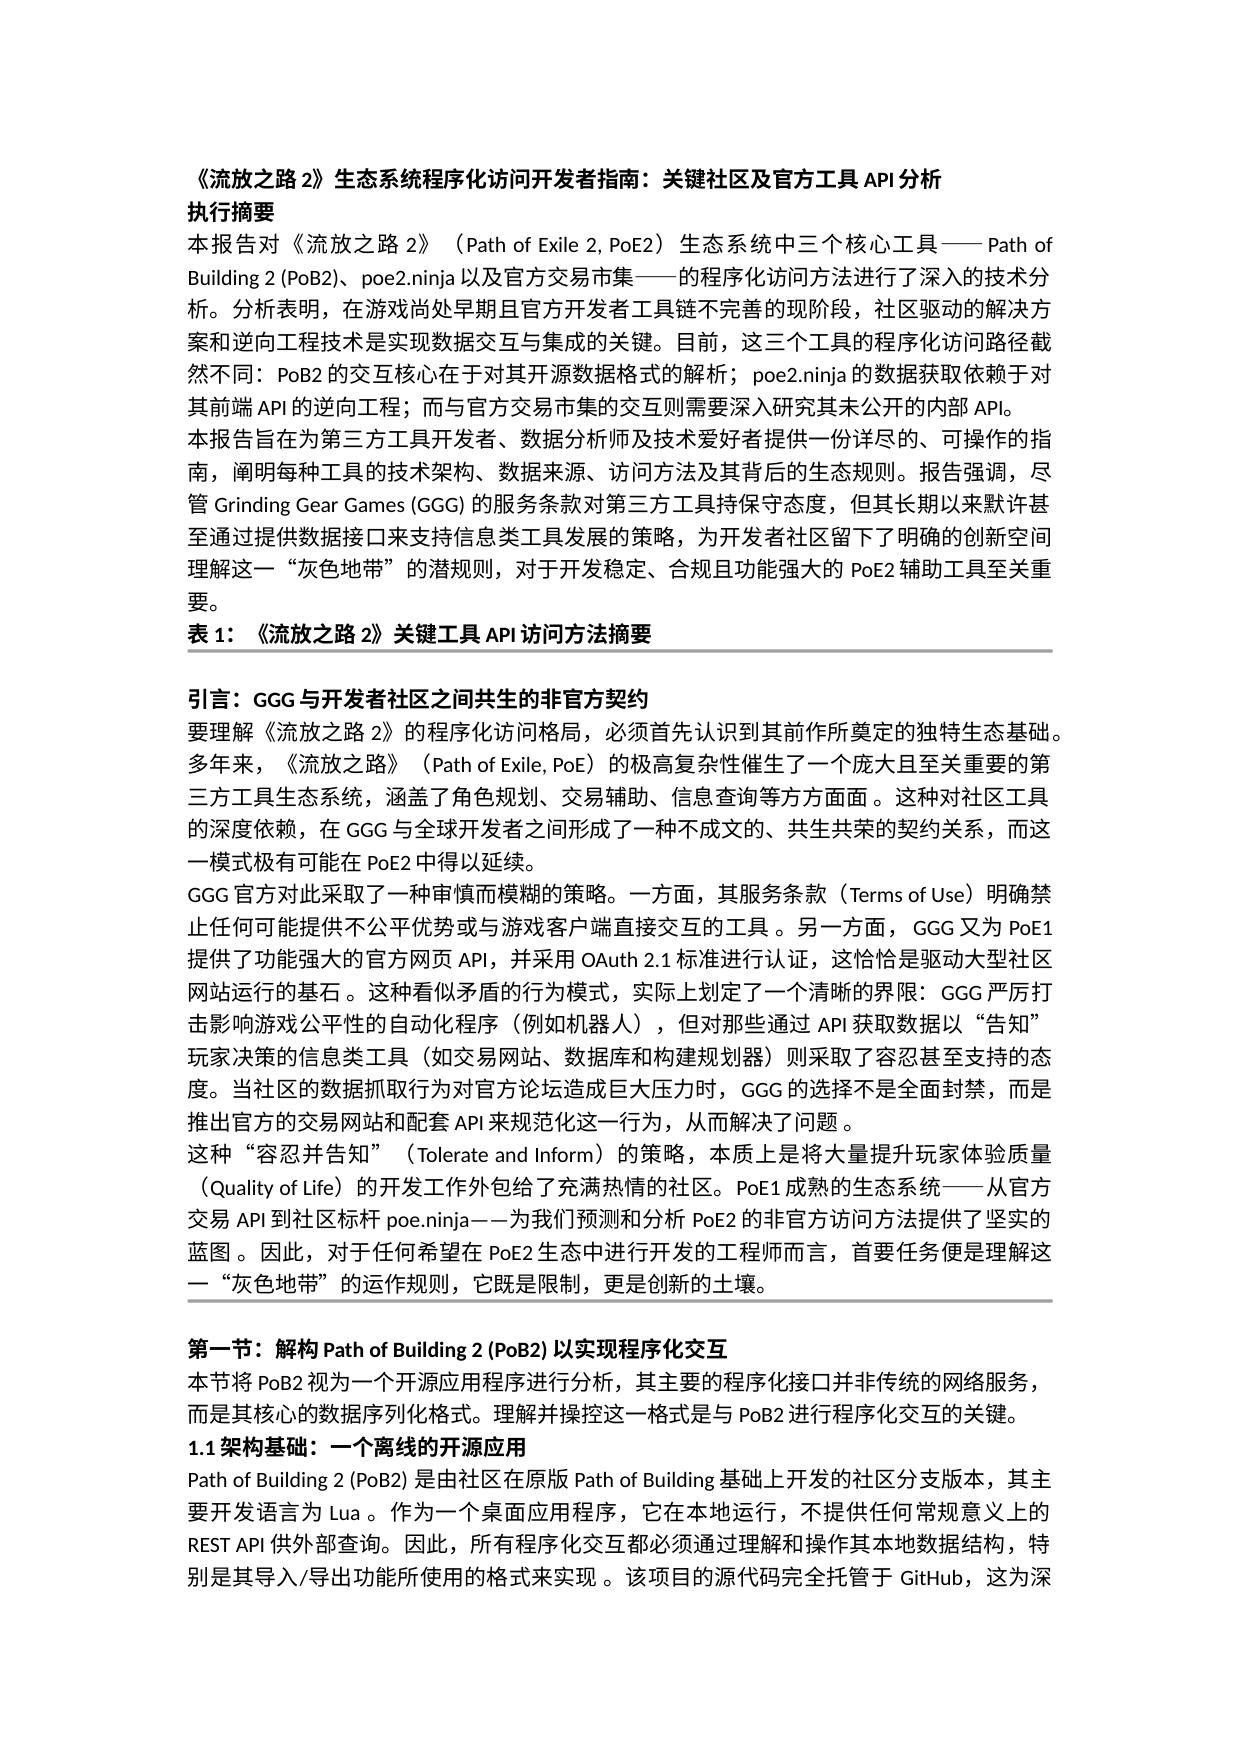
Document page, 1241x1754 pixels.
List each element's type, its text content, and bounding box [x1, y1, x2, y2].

text 执行摘要 [187, 194, 1053, 227]
text 表1：《流放之路2》关键工具API访问方法摘要 [187, 617, 1053, 649]
text 这种“容忍并告知”（Tolerate and Inform）的策略，本质上是将大量提升玩家体验质量（Quality of Life）的开发工作外包给了充满热情的社区。PoE1成熟的生态系统——从官方交易API到社区标杆poe.ninja——为我们预测和分析PoE2的非官方访问方法提供了坚实的蓝图 。因此，对于任何希望在PoE2生态中进行开发的工程师而言，首要任务便是理解这一“灰色地带”的运作规则，它既是限制，更是创新的土壤。 [187, 1137, 1053, 1299]
text 第一节：解构Path of Building 2 (PoB2) 以实现程序化交互 [187, 1332, 1053, 1364]
text 本报告对《流放之路2》（Path of Exile 2, PoE2）生态系统中三个核心工具——Path of Building 2 (PoB2)、poe2.ninja以及官方交易市集——的程序化访问方法进行了深入的技术分析。分析表明，在游戏尚处早期且官方开发者工具链不完善的现阶段，社区驱动的解决方案和逆向工程技术是实现数据交互与集成的关键。目前，这三个工具的程序化访问路径截然不同：PoB2的交互核心在于对其开源数据格式的解析；poe2.ninja的数据获取依赖于对其前端API的逆向工程；而与官方交易市集的交互则需要深入研究其未公开的内部API。 [187, 227, 1053, 422]
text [187, 1462, 1053, 1592]
text 《流放之路2》生态系统程序化访问开发者指南：关键社区及官方工具API分析 [187, 162, 1053, 194]
text 引言：GGG与开发者社区之间共生的非官方契约 [187, 682, 1053, 714]
text 本报告旨在为第三方工具开发者、数据分析师及技术爱好者提供一份详尽的、可操作的指南，阐明每种工具的技术架构、数据来源、访问方法及其背后的生态规则。报告强调，尽管Grinding Gear Games (GGG) 的服务条款对第三方工具持保守态度，但其长期以来默许甚至通过提供数据接口来支持信息类工具发展的策略，为开发者社区留下了明确的创新空间。理解这一“灰色地带”的潜规则，对于开发稳定、合规且功能强大的PoE2辅助工具至关重要。 [187, 422, 1053, 617]
text 本节将PoB2视为一个开源应用程序进行分析，其主要的程序化接口并非传统的网络服务，而是其核心的数据序列化格式。理解并操控这一格式是与PoB2进行程序化交互的关键。 [187, 1364, 1053, 1429]
text GGG官方对此采取了一种审慎而模糊的策略。一方面，其服务条款（Terms of Use）明确禁止任何可能提供不公平优势或与游戏客户端直接交互的工具 。另一方面，GGG又为PoE1提供了功能强大的官方网页API，并采用OAuth 2.1标准进行认证，这恰恰是驱动大型社区网站运行的基石 。这种看似矛盾的行为模式，实际上划定了一个清晰的界限：GGG严厉打击影响游戏公平性的自动化程序（例如机器人），但对那些通过API获取数据以“告知”玩家决策的信息类工具（如交易网站、数据库和构建规划器）则采取了容忍甚至支持的态度。当社区的数据抓取行为对官方论坛造成巨大压力时，GGG的选择不是全面封禁，而是推出官方的交易网站和配套API来规范化这一行为，从而解决了问题 。 [187, 877, 1053, 1137]
text 1.1 架构基础：一个离线的开源应用 [187, 1429, 1053, 1462]
text 要理解《流放之路2》的程序化访问格局，必须首先认识到其前作所奠定的独特生态基础。多年来，《流放之路》（Path of Exile, PoE）的极高复杂性催生了一个庞大且至关重要的第三方工具生态系统，涵盖了角色规划、交易辅助、信息查询等方方面面 。这种对社区工具的深度依赖，在GGG与全球开发者之间形成了一种不成文的、共生共荣的契约关系，而这一模式极有可能在PoE2中得以延续。 [187, 714, 1053, 877]
